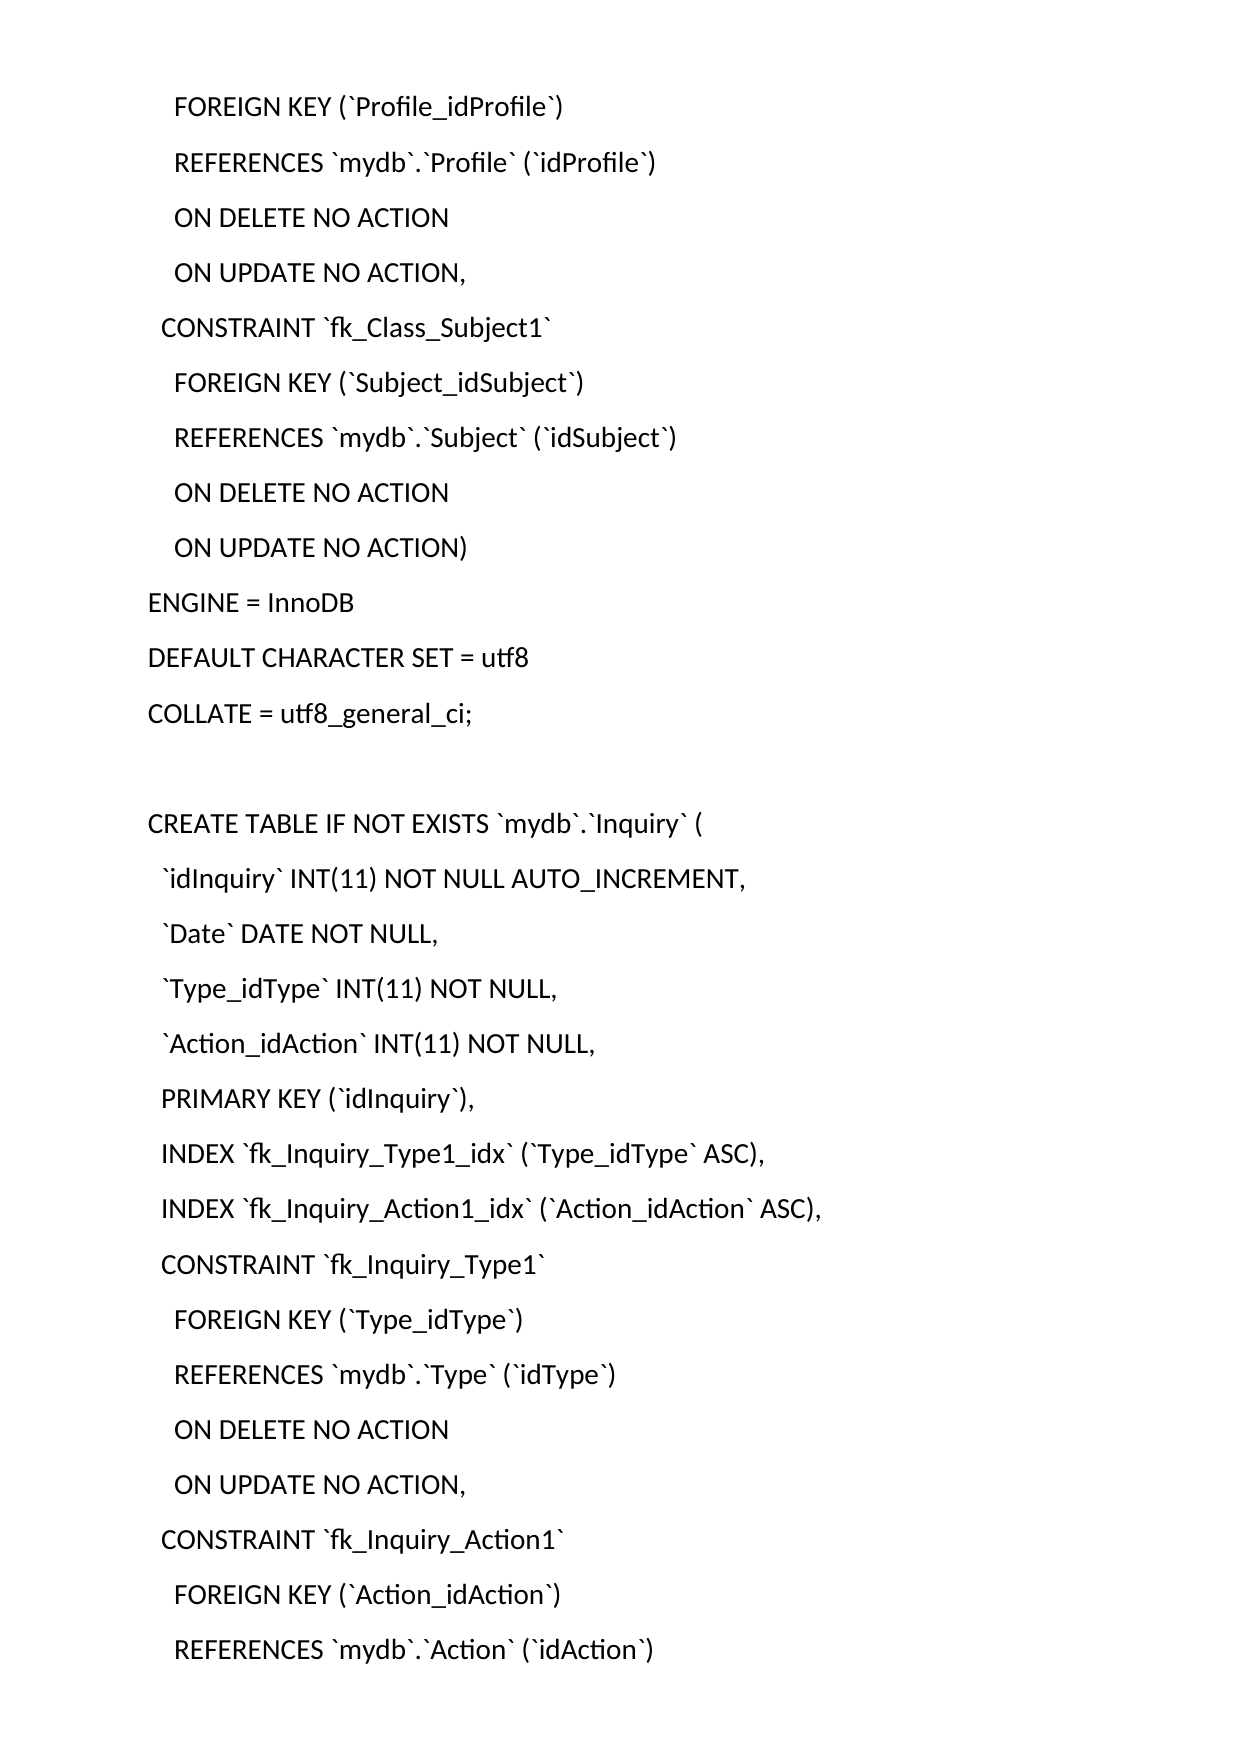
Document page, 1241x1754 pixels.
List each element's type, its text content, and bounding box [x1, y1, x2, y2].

text ON DELETE NO ACTION [148, 199, 1152, 234]
text ON UPDATE NO ACTION, [148, 1466, 1152, 1502]
text `Type_idType` INT(11) NOT NULL, [148, 970, 1152, 1006]
text FOREIGN KEY (`Subject_idSubject`) [148, 364, 1152, 400]
text INDEX `fk_Inquiry_Action1_idx` (`Action_idAction` ASC), [148, 1191, 1152, 1226]
text REFERENCES `mydb`.`Profile` (`idProfile`) [148, 144, 1152, 179]
text DEFAULT CHARACTER SET = utf8 [148, 639, 1152, 675]
text `Action_idAction` INT(11) NOT NULL, [148, 1025, 1152, 1061]
text ON UPDATE NO ACTION, [148, 254, 1152, 289]
text ON DELETE NO ACTION [148, 1411, 1152, 1447]
text ON UPDATE NO ACTION) [148, 529, 1152, 565]
text CONSTRAINT `fk_Inquiry_Action1` [148, 1521, 1152, 1557]
text FOREIGN KEY (`Action_idAction`) [148, 1576, 1152, 1612]
text REFERENCES `mydb`.`Action` (`idAction`) [148, 1631, 1152, 1667]
text FOREIGN KEY (`Profile_idProfile`) [148, 88, 1152, 124]
text CREATE TABLE IF NOT EXISTS `mydb`.`Inquiry` ( [148, 805, 1152, 841]
text FOREIGN KEY (`Type_idType`) [148, 1301, 1152, 1336]
text COLLATE = utf8_general_ci; [148, 695, 1152, 730]
text CONSTRAINT `fk_Class_Subject1` [148, 309, 1152, 344]
text REFERENCES `mydb`.`Type` (`idType`) [148, 1356, 1152, 1392]
text REFERENCES `mydb`.`Subject` (`idSubject`) [148, 419, 1152, 455]
text INDEX `fk_Inquiry_Type1_idx` (`Type_idType` ASC), [148, 1136, 1152, 1171]
text CONSTRAINT `fk_Inquiry_Type1` [148, 1246, 1152, 1281]
text ENGINE = InnoDB [148, 584, 1152, 620]
text PRIMARY KEY (`idInquiry`), [148, 1080, 1152, 1116]
text ON DELETE NO ACTION [148, 474, 1152, 510]
text `Date` DATE NOT NULL, [148, 915, 1152, 951]
text `idInquiry` INT(11) NOT NULL AUTO_INCREMENT, [148, 860, 1152, 896]
